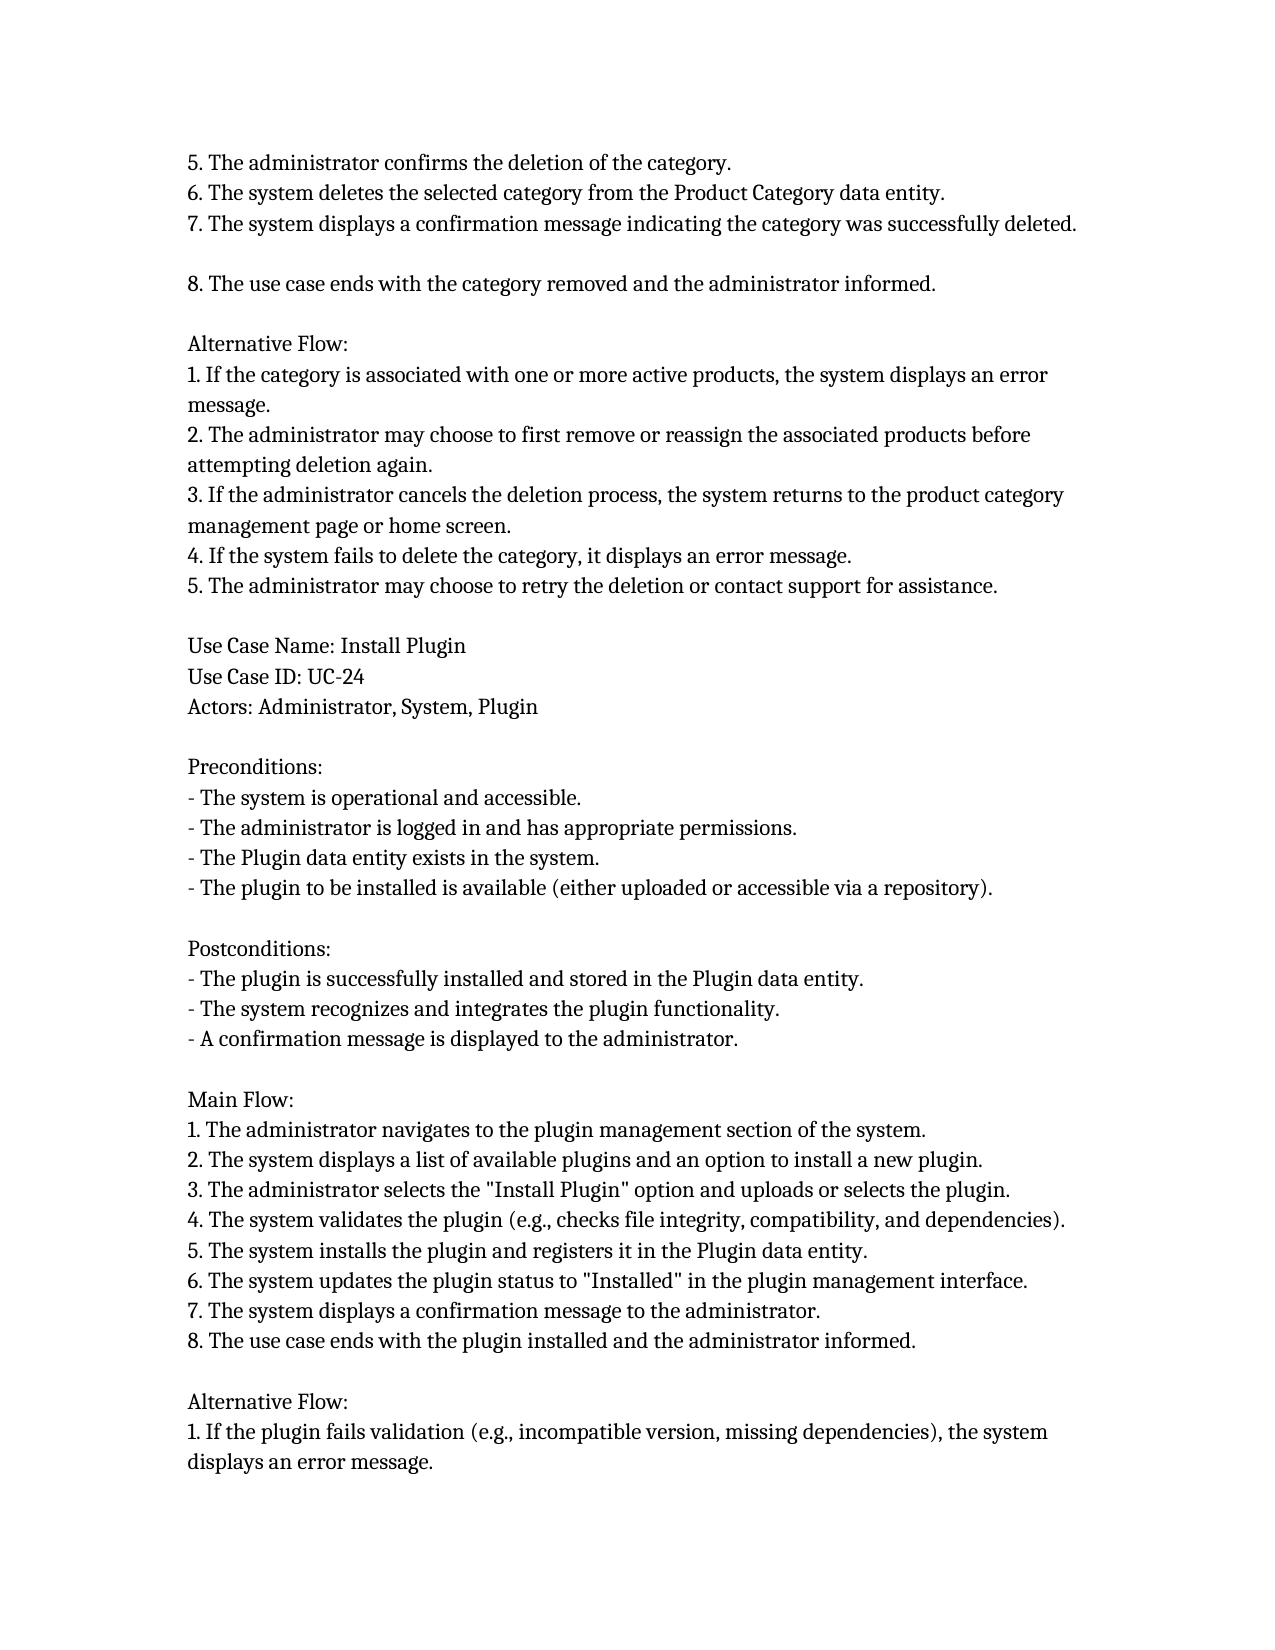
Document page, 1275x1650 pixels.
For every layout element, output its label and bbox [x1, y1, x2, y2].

text [187, 150, 1087, 1475]
